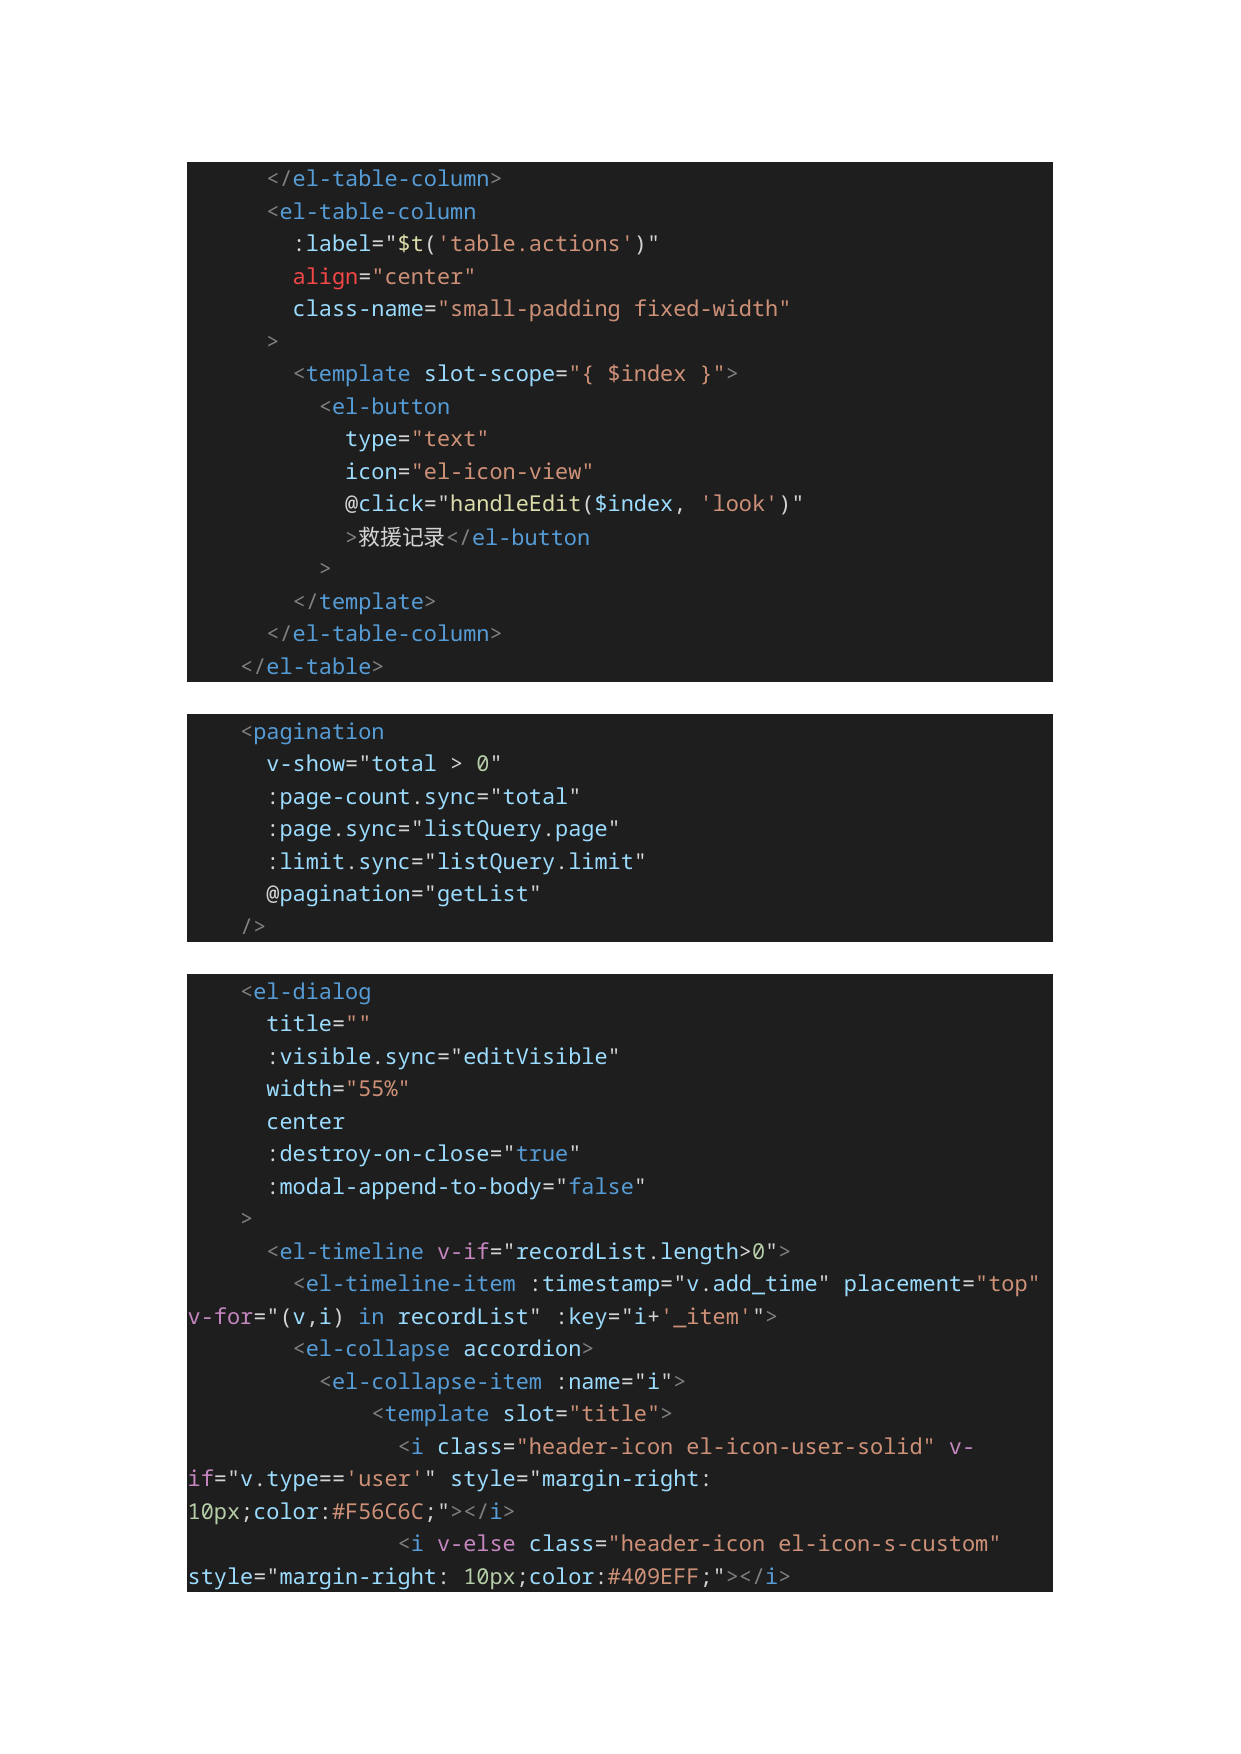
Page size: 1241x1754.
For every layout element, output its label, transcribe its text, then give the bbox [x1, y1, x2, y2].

text <el-collapse-item :name="i"> [187, 1364, 1053, 1397]
text align="center" [187, 259, 1053, 292]
text class-name="small-padding fixed-width" [187, 292, 1053, 324]
text @pagination="getList" [187, 877, 1053, 909]
text :visible.sync="editVisible" [187, 1039, 1053, 1072]
text <el-dialog [187, 974, 1053, 1007]
text icon="el-icon-view" [187, 454, 1053, 487]
text <pagination [187, 714, 1053, 747]
text <el-timeline v-if="recordList.length>0"> [187, 1234, 1053, 1267]
text <el-collapse accordion> [187, 1332, 1053, 1364]
text > [187, 324, 1053, 357]
text > [187, 552, 1053, 584]
text </template> [187, 584, 1053, 617]
text > [187, 1202, 1053, 1234]
text /> [187, 909, 1053, 942]
text :destroy-on-close="true" [187, 1137, 1053, 1169]
text <template slot="title"> [187, 1397, 1053, 1429]
text :page-count.sync="total" [187, 779, 1053, 812]
text type="text" [187, 422, 1053, 454]
text <el-timeline-item :timestamp="v.add_time" placement="top" v-for="(v,i) in recordList" :key="i+'_item'"> [187, 1267, 1053, 1332]
text v-show="total > 0" [187, 747, 1053, 779]
text </el-table-column> [187, 162, 1053, 194]
text <template slot-scope="{ $index }"> [187, 357, 1053, 389]
text <i v-else class="header-icon el-icon-s-custom" style="margin-right: 10px;color:#409EFF;"></i> [187, 1527, 1053, 1592]
text <el-button [187, 389, 1053, 422]
text center [187, 1104, 1053, 1137]
text :label="$t('table.actions')" [187, 227, 1053, 259]
text </el-table> [187, 649, 1053, 682]
text :modal-append-to-body="false" [187, 1169, 1053, 1202]
text title="" [187, 1007, 1053, 1039]
text </el-table-column> [187, 617, 1053, 649]
text <i class="header-icon el-icon-user-solid" v-if="v.type=='user'" style="margin-right: 10px;color:#F56C6C;"></i> [187, 1429, 1053, 1527]
text >救援记录</el-button [187, 519, 1053, 552]
text width="55%" [187, 1072, 1053, 1104]
text :limit.sync="listQuery.limit" [187, 844, 1053, 877]
text :page.sync="listQuery.page" [187, 812, 1053, 844]
text <el-table-column [187, 194, 1053, 227]
text @click="handleEdit($index, 'look')" [187, 487, 1053, 519]
